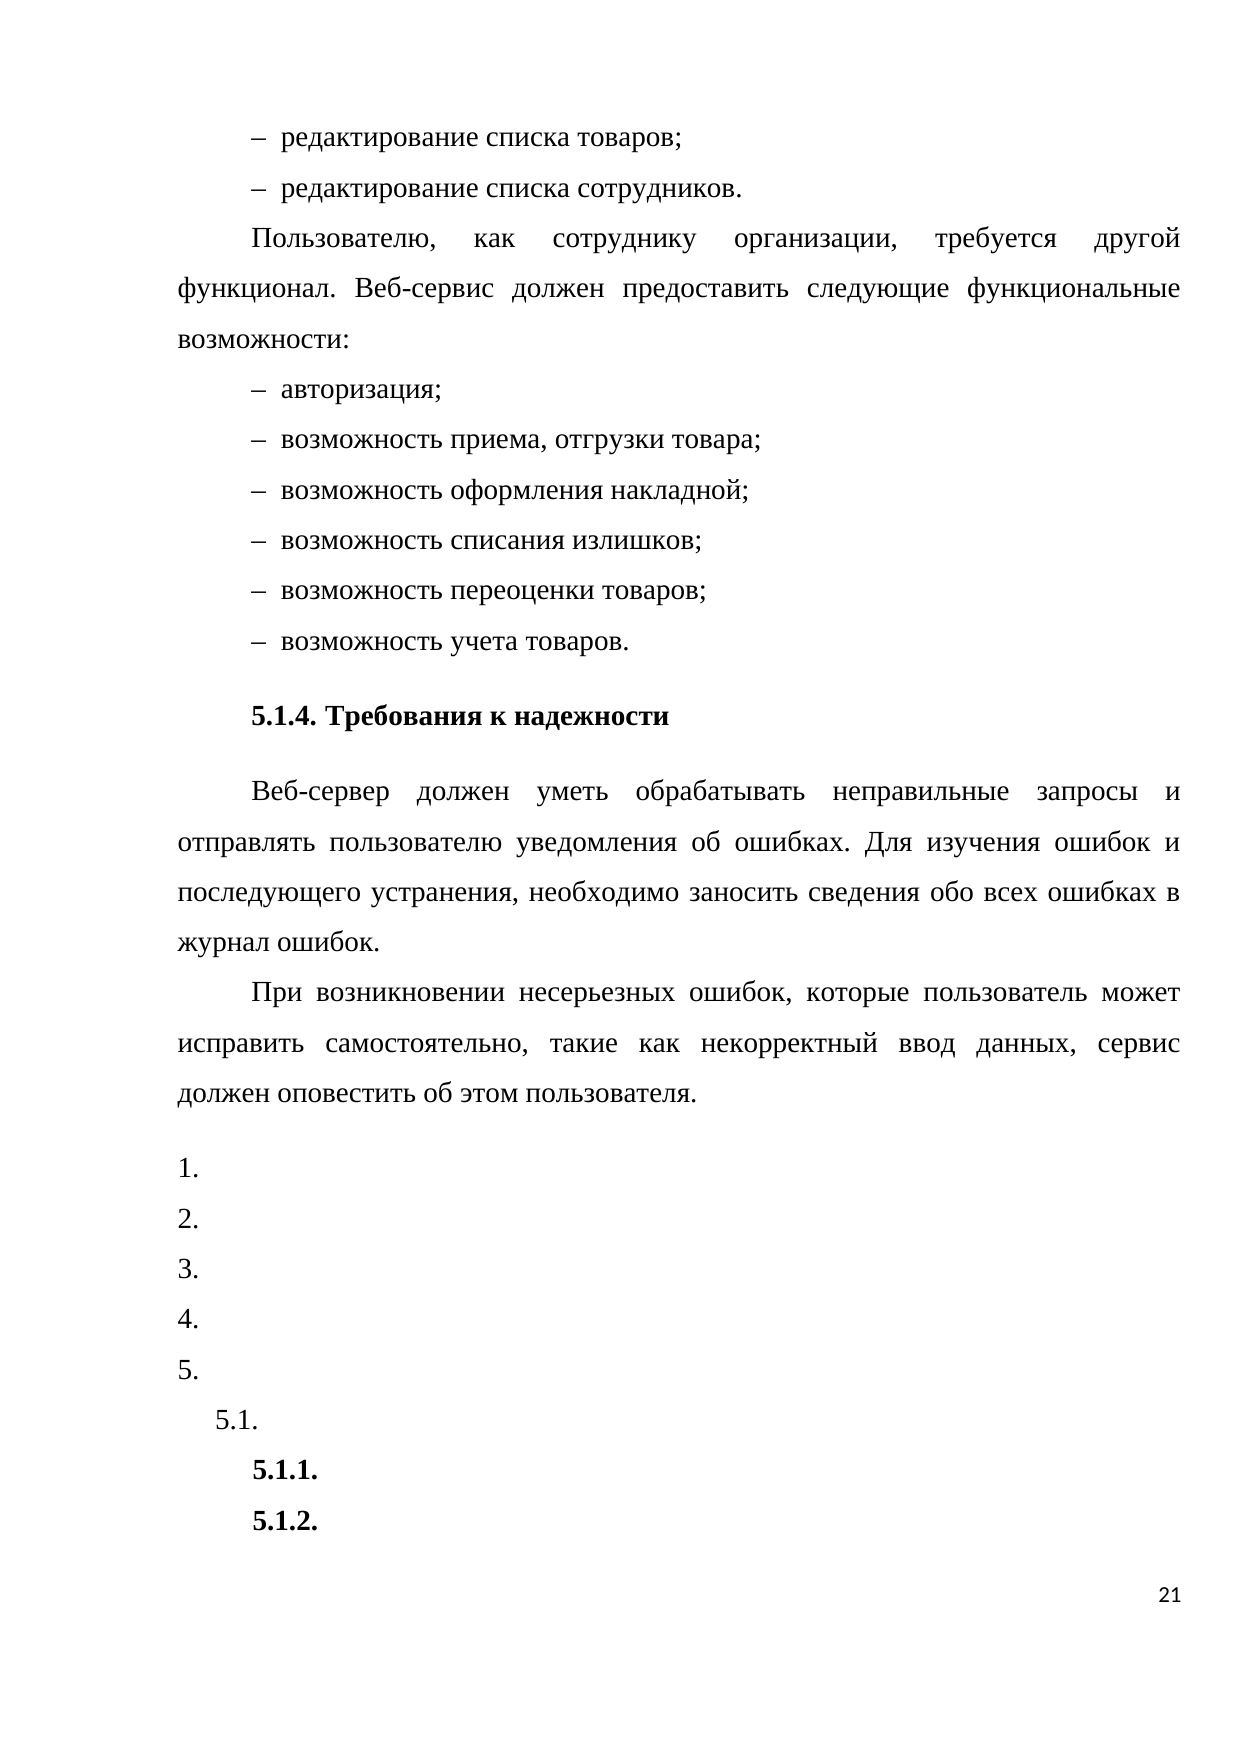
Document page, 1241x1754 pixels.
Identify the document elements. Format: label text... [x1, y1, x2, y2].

list возможность приема, отгрузки товара; [177, 421, 1181, 455]
list возможность списания излишков; [177, 522, 1181, 556]
list Требования к надежности [177, 698, 1181, 732]
list возможность оформления накладной; [177, 472, 1181, 505]
list возможность учета товаров. [177, 623, 1181, 656]
text При возникновении несерьезных ошибок, которые пользователь может исправить самостоятельно, такие как некорректный ввод данных, сервис должен оповестить об этом пользователя. [177, 974, 1181, 1109]
text Веб-сервер должен уметь обрабатывать неправильные запросы и отправлять пользователю уведомления об ошибках. Для изучения ошибок и последующего устранения, необходимо заносить сведения обо всех ошибках в журнал ошибок. [177, 773, 1181, 958]
list авторизация; [177, 371, 1181, 405]
list редактирование списка товаров; [177, 119, 1181, 153]
list возможность переоценки товаров; [177, 572, 1181, 606]
list редактирование списка сотрудников. [177, 170, 1181, 203]
text Пользователю, как сотруднику организации, требуется другой функционал. Веб-сервис должен предоставить следующие функциональные возможности: [177, 220, 1181, 354]
